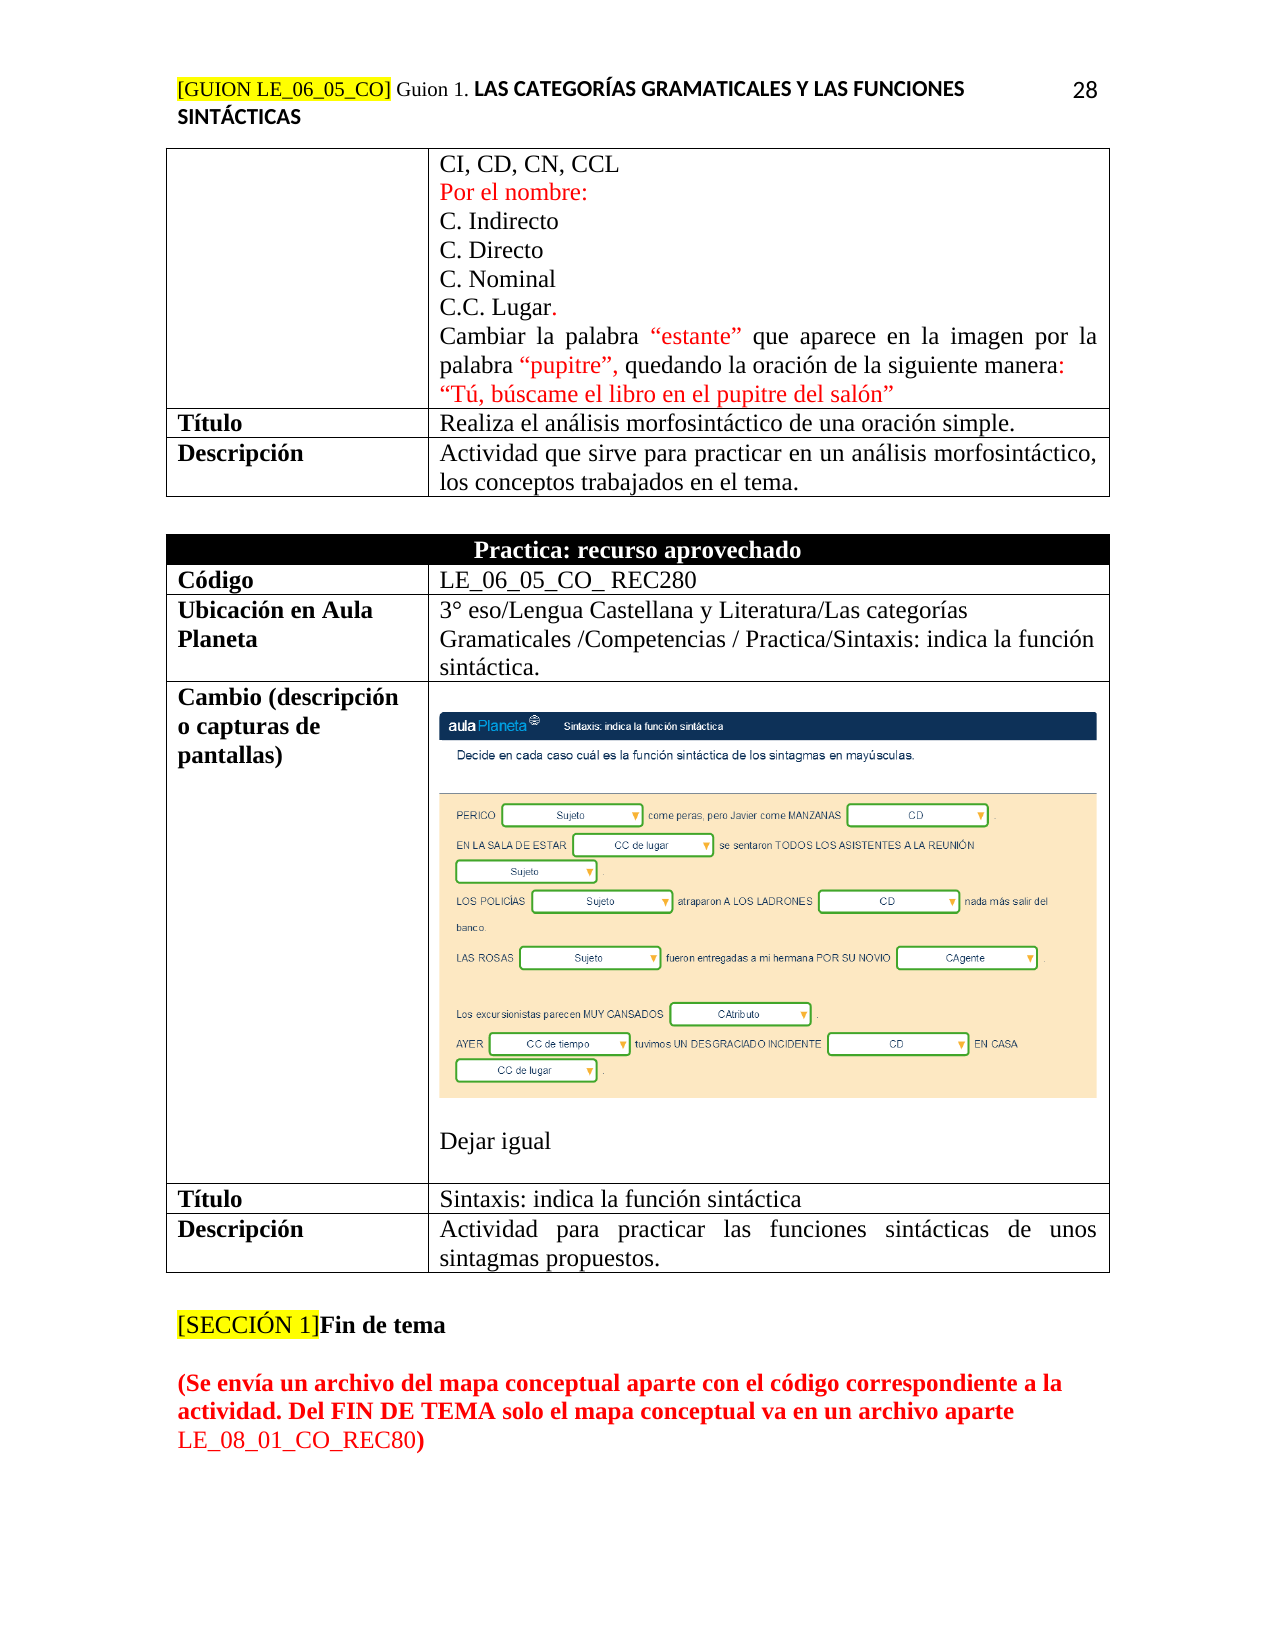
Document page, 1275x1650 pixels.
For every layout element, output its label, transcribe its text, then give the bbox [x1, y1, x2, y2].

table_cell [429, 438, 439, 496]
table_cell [429, 149, 1109, 407]
table_cell Cambio (descripción o capturas de pantallas) [167, 682, 428, 1183]
table_header Practica: recurso aprovechado [167, 535, 1109, 564]
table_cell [167, 149, 428, 407]
table_cell 3° eso/Lengua Castellana y Literatura/Las categorías Gramaticales /Competencias / Practica/Sintaxis: indica la función sintáctica. [429, 595, 1109, 681]
table_cell Código [167, 565, 428, 594]
table_cell Descripción [167, 1214, 428, 1272]
table_cell Sintaxis: indica la función sintáctica [429, 1184, 1109, 1213]
table_cell Descripción [167, 438, 428, 496]
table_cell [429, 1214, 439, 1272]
text (Se envía un archivo del mapa conceptual aparte con el código correspondiente a la actividad. Del FIN DE TEMA solo el mapa conceptual va en un archivo aparte LE_08_01_CO_REC80) [177, 1368, 1098, 1454]
table_cell LE_06_05_CO_ REC280 [429, 565, 1109, 594]
text [SECCIÓN 1]Fin de tema [319, 1310, 1098, 1339]
table_cell Dejar igual [429, 682, 1109, 1183]
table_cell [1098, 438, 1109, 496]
table_cell Título [167, 1184, 428, 1213]
table_cell Título [167, 409, 428, 437]
table_cell Ubicación en Aula Planeta [167, 595, 428, 681]
table_cell Realiza el análisis morfosintáctico de una oración simple. [429, 409, 1109, 437]
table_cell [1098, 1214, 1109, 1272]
picture [439, 712, 1097, 1098]
